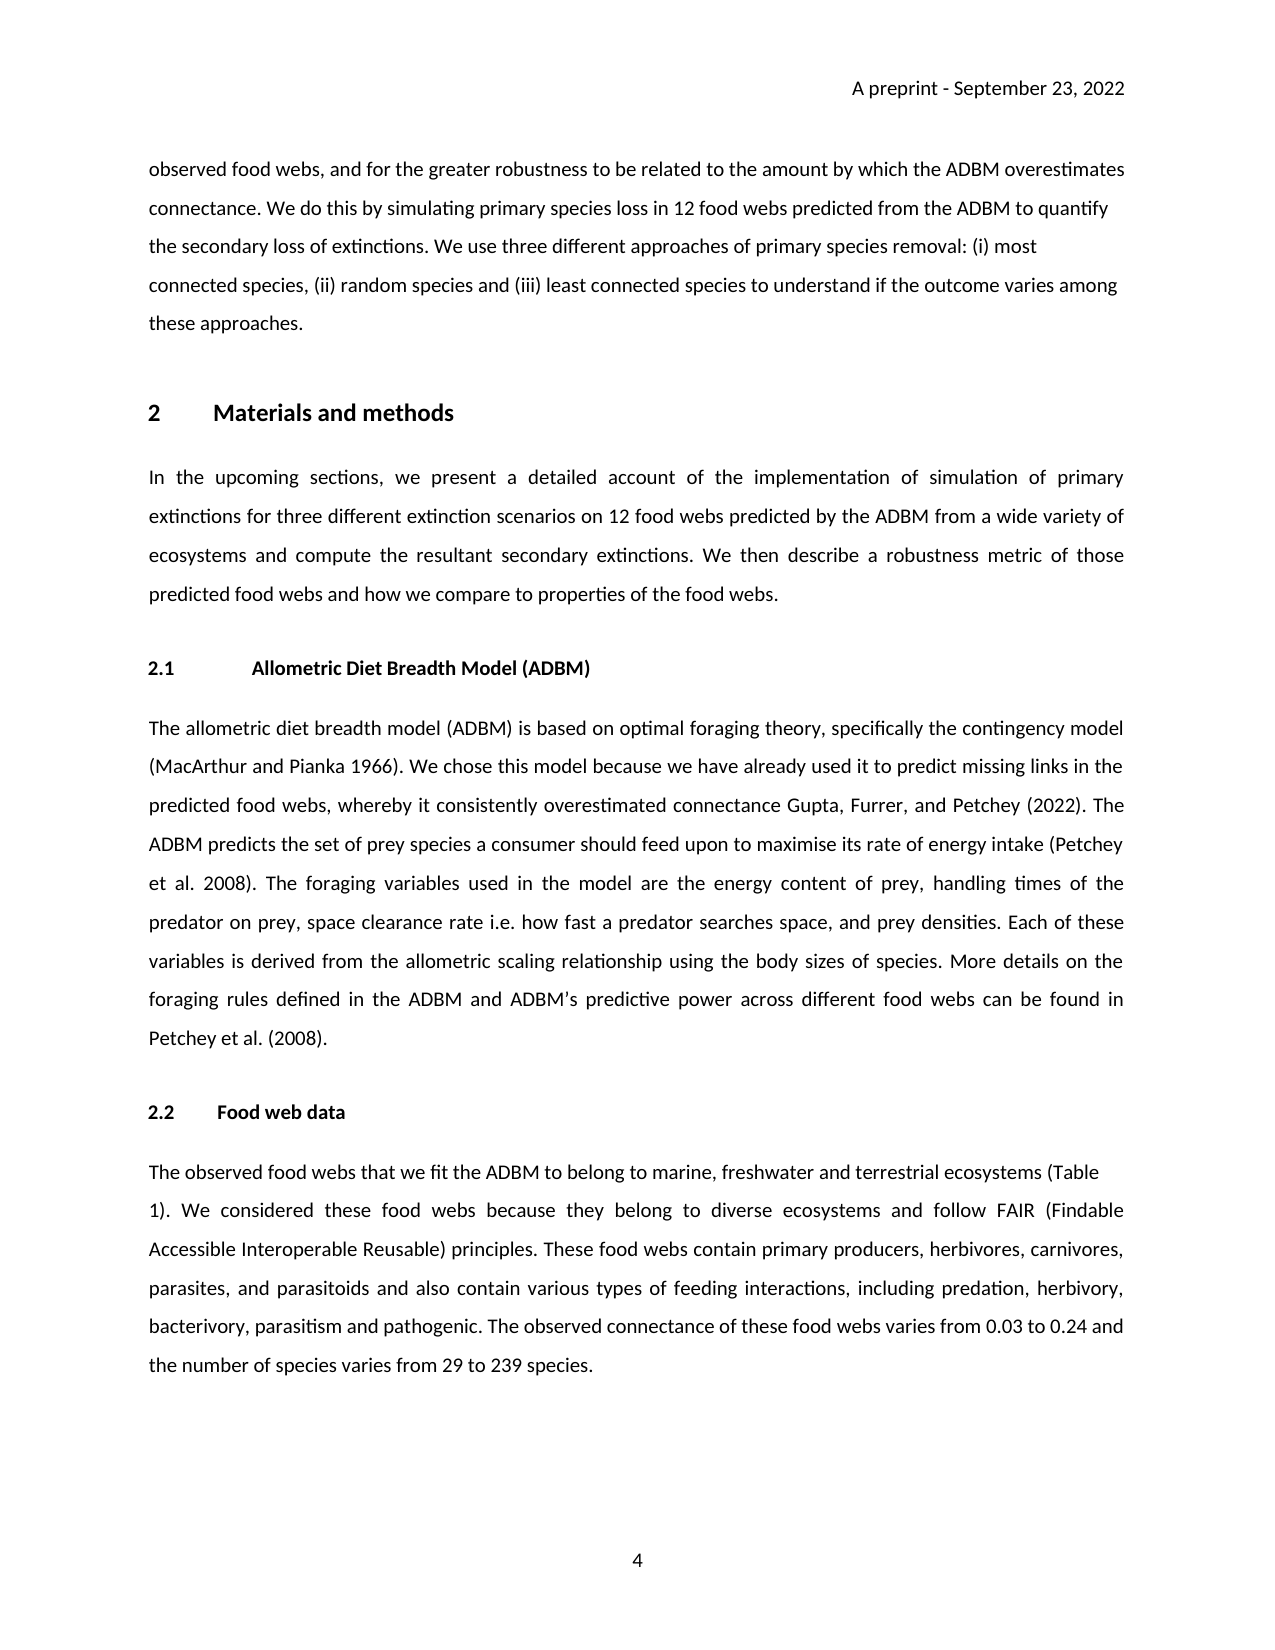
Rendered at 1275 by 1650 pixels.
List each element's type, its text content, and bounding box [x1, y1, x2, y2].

text The allometric diet breadth model (ADBM) is based on optimal foraging theory, specifically the contingency model (MacArthur and Pianka 1966). We chose this model because we have already used it to predict missing links in the predicted food webs, whereby it consistently overestimated connectance Gupta, Furrer, and Petchey (2022). The ADBM predicts the set of prey species a consumer should feed upon to maximise its rate of energy intake (Petchey et al. 2008). The foraging variables used in the model are the energy content of prey, handling times of the predator on prey, space clearance rate i.e. how fast a predator searches space, and prey densities. Each of these variables is derived from the allometric scaling relationship using the body sizes of species. More details on the foraging rules defined in the ADBM and ADBM’s predictive power across different food webs can be found in Petchey et al. (2008). [148, 715, 1126, 1051]
text 1). We considered these food webs because they belong to diverse ecosystems and follow FAIR (Findable Accessible Interoperable Reusable) principles. These food webs contain primary producers, herbivores, carnivores, parasites, and parasitoids and also contain various types of feeding interactions, including predation, herbivory, bacterivory, parasitism and pathogenic. The observed connectance of these food webs varies from 0.03 to 0.24 and the number of species varies from 29 to 239 species. [148, 1197, 1126, 1378]
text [148, 156, 1129, 336]
text In the upcoming sections, we present a detailed account of the implementation of simulation of primary extinctions for three different extinction scenarios on 12 food webs predicted by the ADBM from a wide variety of ecosystems and compute the resultant secondary extinctions. We then describe a robustness metric of those predicted food webs and how we compare to properties of the food webs. [148, 464, 1126, 607]
subtitle 2 Materials and methods [148, 397, 1129, 428]
text The observed food webs that we fit the ADBM to belong to marine, freshwater and terrestrial ecosystems (Table [148, 1159, 1126, 1184]
subtitle 2.1 Allometric Diet Breadth Model (ADBM) [148, 655, 1127, 680]
subtitle 2.2 Food web data [148, 1099, 1127, 1124]
